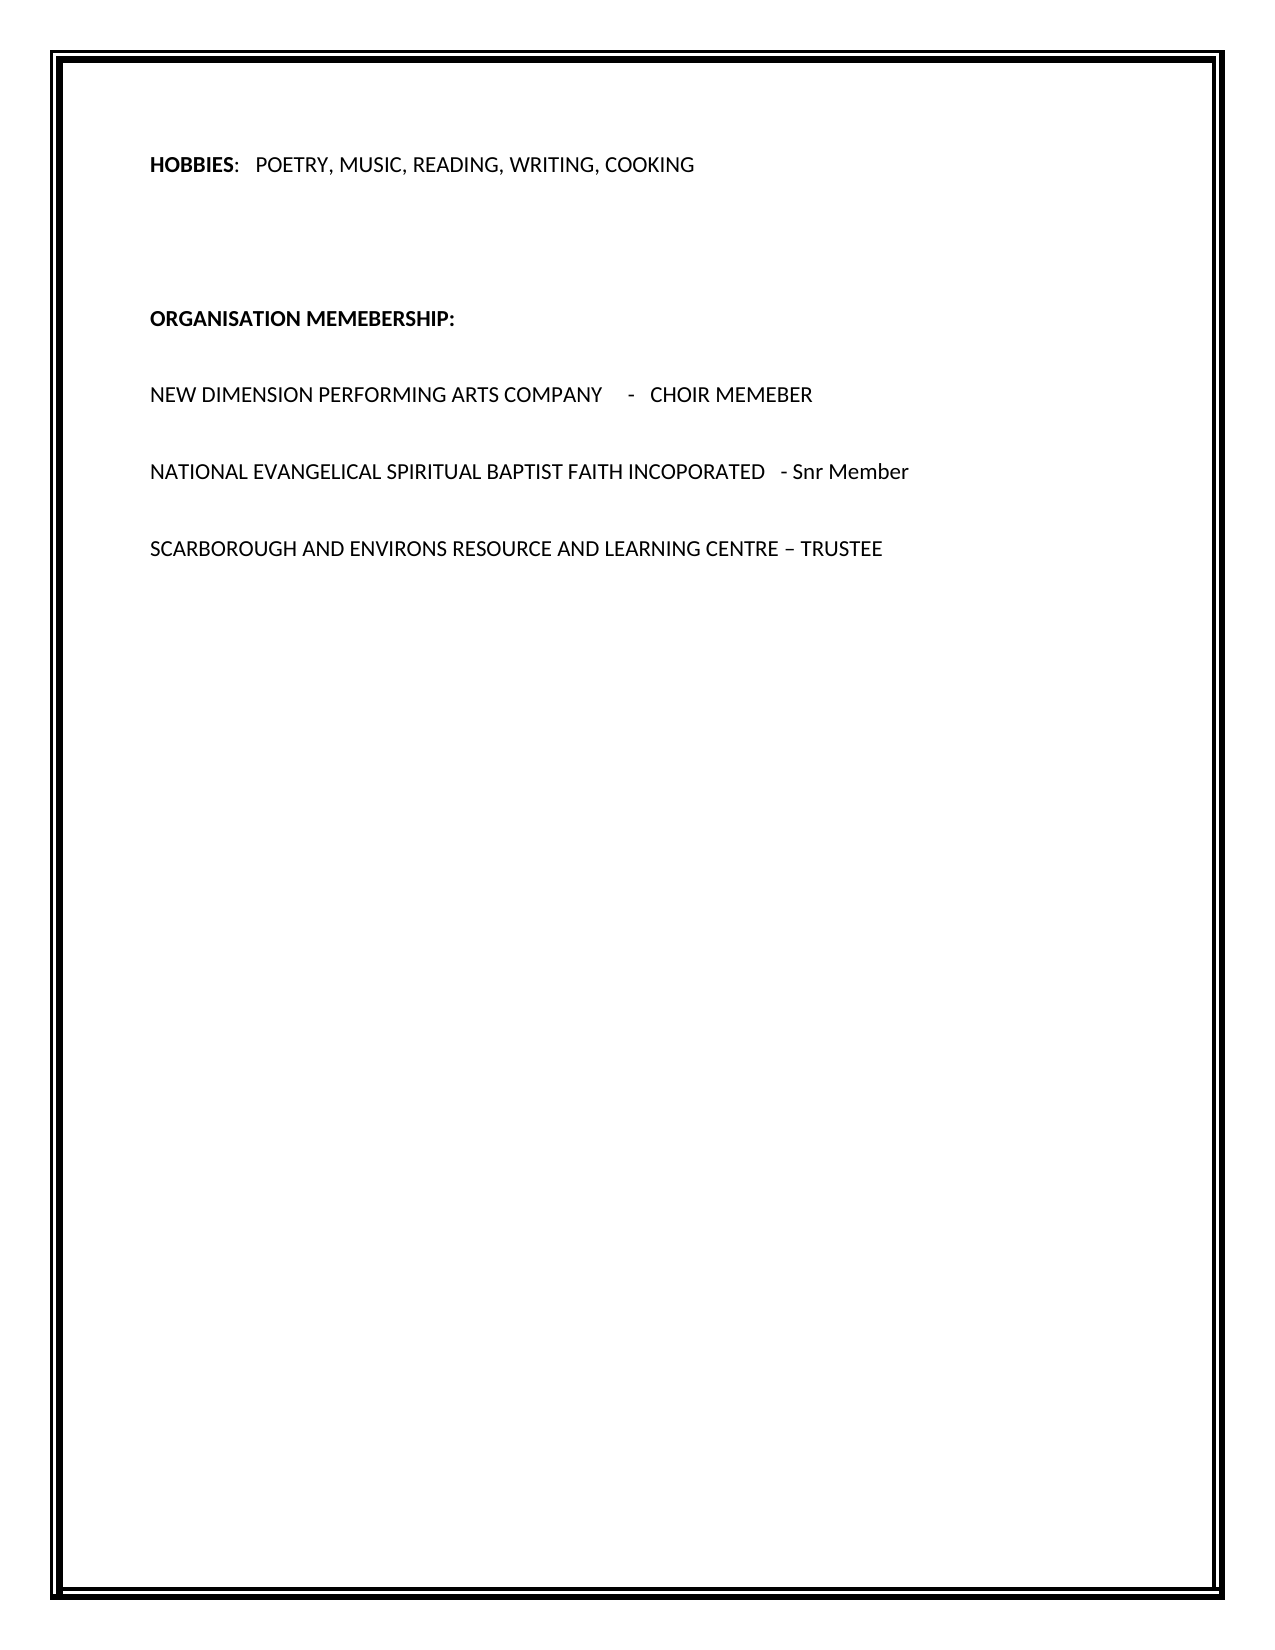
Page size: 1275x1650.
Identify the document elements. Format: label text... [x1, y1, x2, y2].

text NATIONAL EVANGELICAL SPIRITUAL BAPTIST FAITH INCOPORATED - Snr Member [150, 457, 1125, 486]
text NEW DIMENSION PERFORMING ARTS COMPANY - CHOIR MEMEBER [150, 381, 1125, 409]
text SCARBOROUGH AND ENVIRONS RESOURCE AND LEARNING CENTRE – TRUSTEE [150, 534, 1125, 562]
text ORGANISATION MEMEBERSHIP: [150, 304, 1125, 332]
text HOBBIES: POETRY, MUSIC, READING, WRITING, COOKING [150, 150, 1125, 178]
